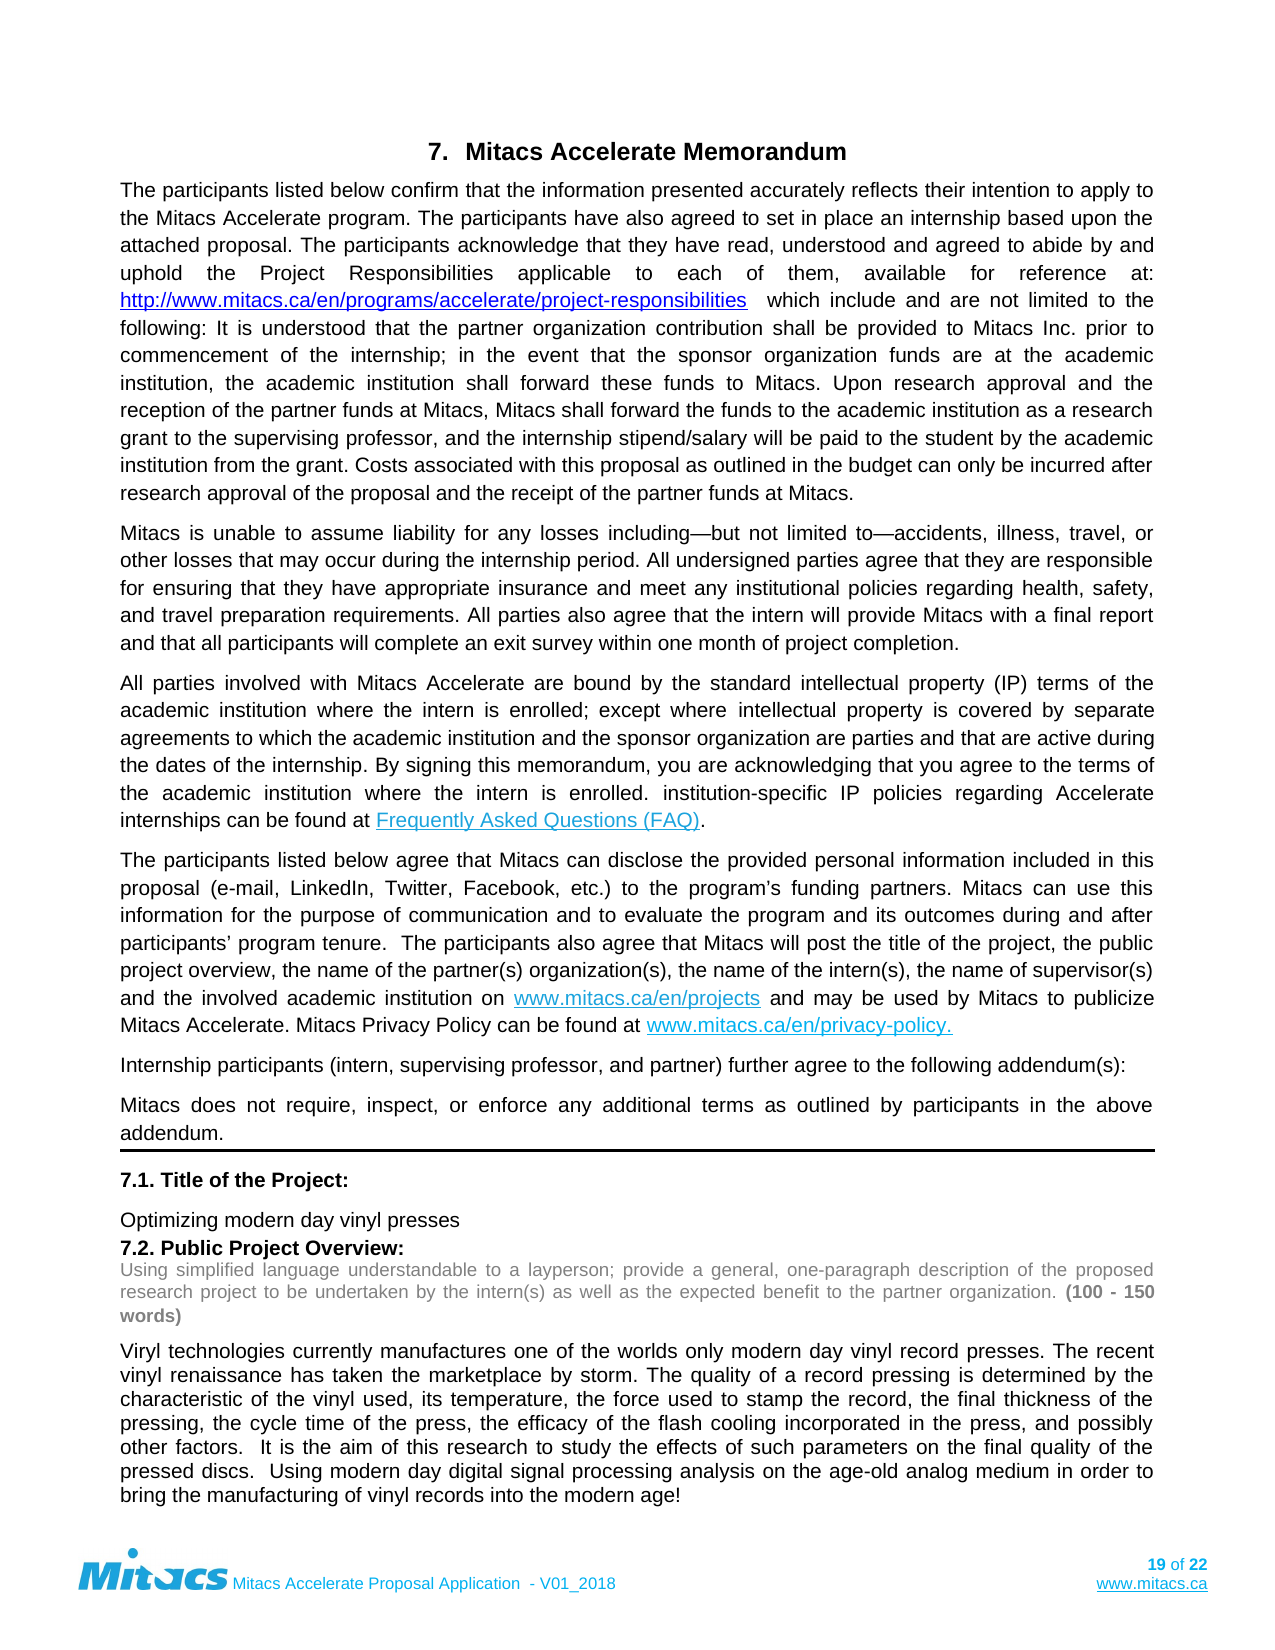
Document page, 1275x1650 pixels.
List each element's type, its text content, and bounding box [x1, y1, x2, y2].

text Optimizing modern day vinyl presses [120, 1208, 1155, 1232]
text 7.1. Title of the Project: [120, 1168, 1155, 1192]
text Mitacs does not require, inspect, or enforce any additional terms as outlined by participants in the above addendum. [120, 1093, 1155, 1149]
text The participants listed below agree that Mitacs can disclose the provided personal information included in this proposal (e-mail, LinkedIn, Twitter, Facebook, etc.) to the program’s funding partners. Mitacs can use this information for the purpose of communication and to evaluate the program and its outcomes during and after participants’ program tenure. The participants also agree that Mitacs will post the title of the project, the public project overview, the name of the partner(s) organization(s), the name of the intern(s), the name of supervisor(s) and the involved academic institution on www.mitacs.ca/en/projects and may be used by Mitacs to publicize Mitacs Accelerate. Mitacs Privacy Policy can be found at www.mitacs.ca/en/privacy-policy. [120, 848, 1155, 1037]
text Using simplified language understandable to a layperson; provide a general, one-paragraph description of the proposed research project to be undertaken by the intern(s) as well as the expected benefit to the partner organization. (100 - 150 words) [120, 1259, 1155, 1326]
picture [78, 1548, 228, 1590]
text Mitacs is unable to assume liability for any losses including—but not limited to—accidents, illness, travel, or other losses that may occur during the internship period. All undersigned parties agree that they are responsible for ensuring that they have appropriate insurance and meet any institutional policies regarding health, safety, and travel preparation requirements. All parties also agree that the intern will provide Mitacs with a final report and that all participants will complete an exit survey within one month of project completion. [120, 521, 1155, 654]
subtitle Mitacs Accelerate Memorandum [120, 137, 1155, 166]
text All parties involved with Mitacs Accelerate are bound by the standard intellectual property (IP) terms of the academic institution where the intern is enrolled; except where intellectual property is covered by separate agreements to which the academic institution and the sponsor organization are parties and that are active during the dates of the internship. By signing this memorandum, you are acknowledging that you agree to the terms of the academic institution where the intern is enrolled. institution-specific IP policies regarding Accelerate internships can be found at Frequently Asked Questions (FAQ). [120, 671, 1155, 832]
text Viryl technologies currently manufactures one of the worlds only modern day vinyl record presses. The recent vinyl renaissance has taken the marketplace by storm. The quality of a record pressing is determined by the characteristic of the vinyl used, its temperature, the force used to stamp the record, the final thickness of the pressing, the cycle time of the press, the efficacy of the flash cooling incorporated in the press, and possibly other factors. It is the aim of this research to study the effects of such parameters on the final quality of the pressed discs. Using modern day digital signal processing analysis on the age-old analog medium in order to bring the manufacturing of vinyl records into the modern age! [120, 1339, 1155, 1507]
text Internship participants (intern, supervising professor, and partner) further agree to the following addendum(s): [120, 1053, 1155, 1077]
text 7.2. Public Project Overview: [120, 1235, 1155, 1259]
text The participants listed below confirm that the information presented accurately reflects their intention to apply to the Mitacs Accelerate program. The participants have also agreed to set in place an internship based upon the attached proposal. The participants acknowledge that they have read, understood and agreed to abide by and uphold the Project Responsibilities applicable to each of them, available for reference at: http://www.mitacs.ca/en/programs/accelerate/project-responsibilities which include and are not limited to the following: It is understood that the partner organization contribution shall be provided to Mitacs Inc. prior to commencement of the internship; in the event that the sponsor organization funds are at the academic institution, the academic institution shall forward these funds to Mitacs. Upon research approval and the reception of the partner funds at Mitacs, Mitacs shall forward the funds to the academic institution as a research grant to the supervising professor, and the internship stipend/salary will be paid to the student by the academic institution from the grant. Costs associated with this proposal as outlined in the budget can only be incurred after research approval of the proposal and the receipt of the partner funds at Mitacs. [120, 178, 1155, 504]
